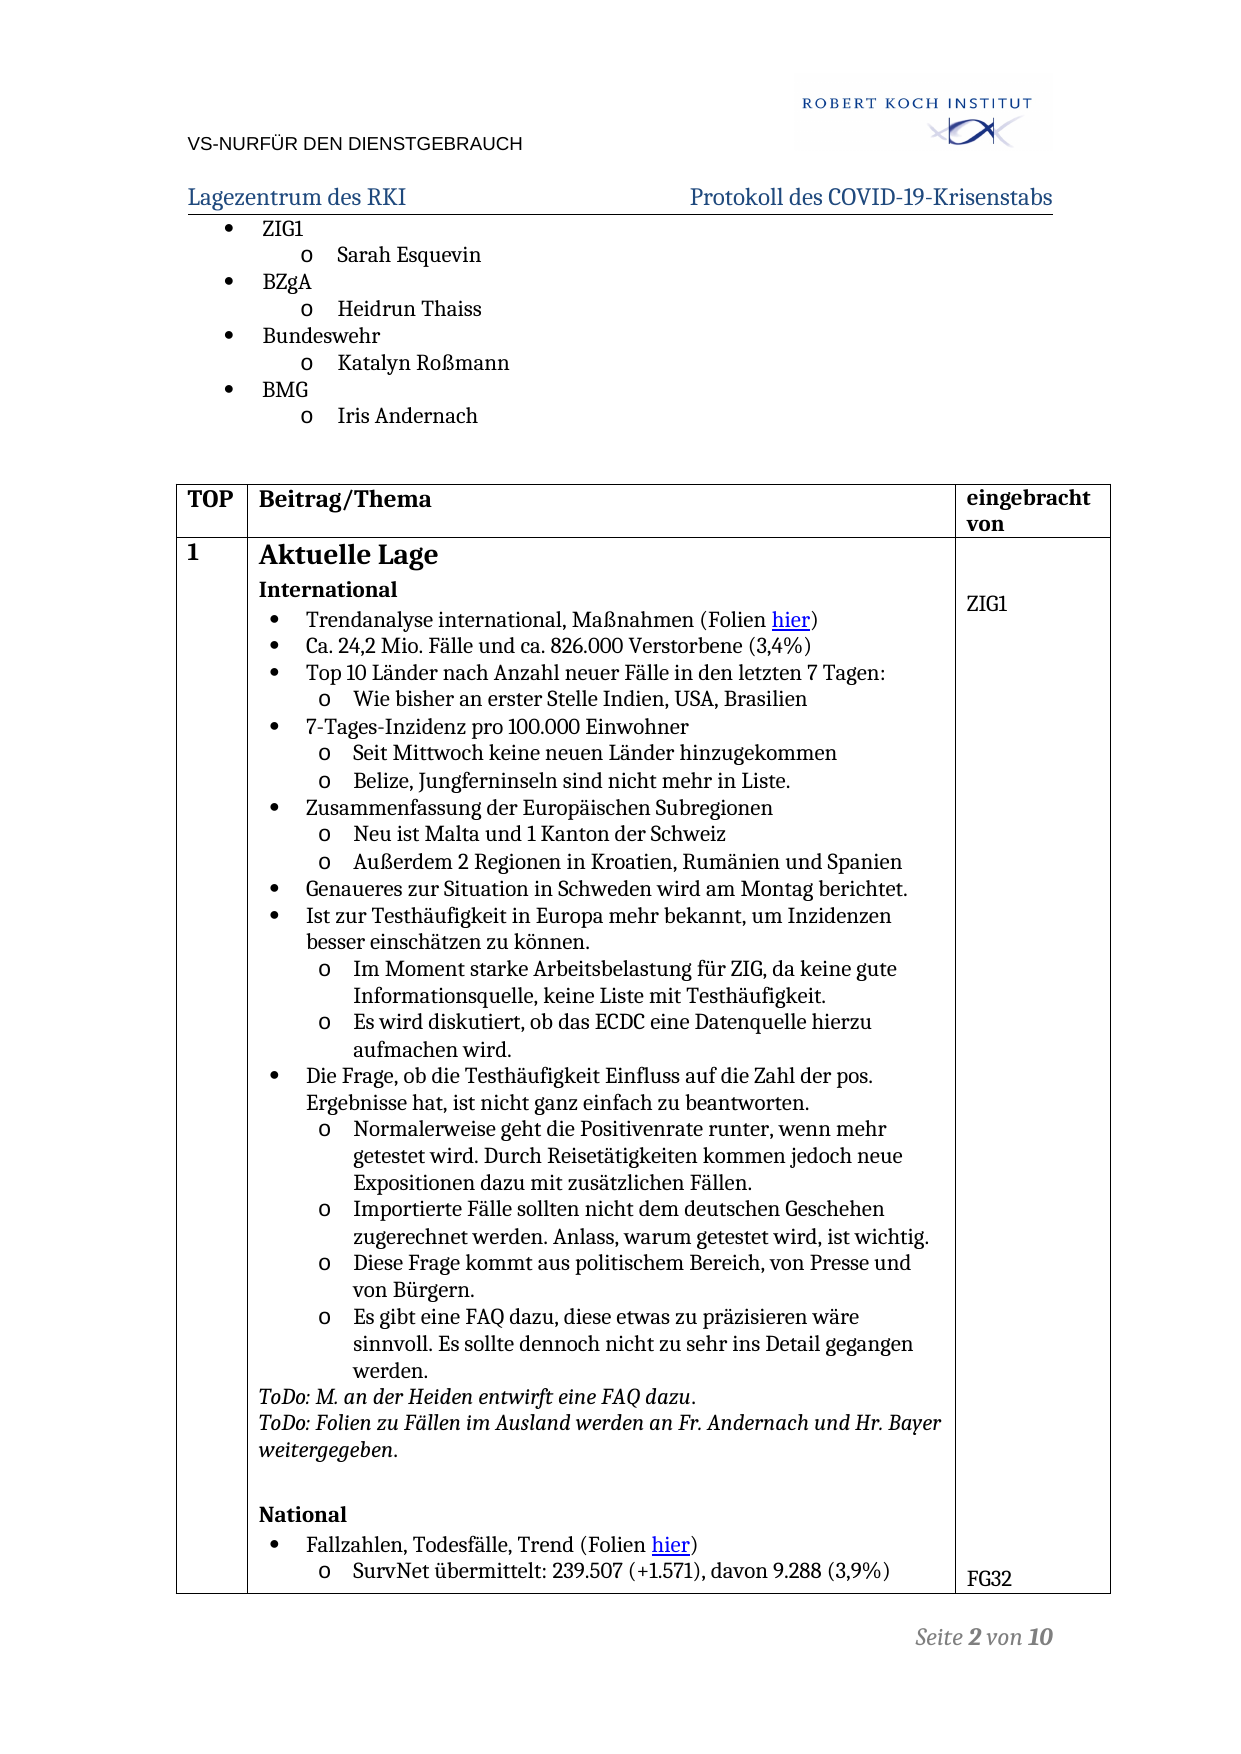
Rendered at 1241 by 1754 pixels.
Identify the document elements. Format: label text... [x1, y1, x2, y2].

table_cell 1 [177, 538, 247, 1592]
list Katalyn Roßmann [300, 349, 1053, 377]
list BZgA [225, 269, 1053, 296]
table_cell ZIG1 FG32 FG34 (an der Heiden) [956, 538, 1110, 1592]
list Bundeswehr [225, 323, 1053, 349]
table_header TOP [177, 485, 247, 537]
table_header eingebracht von [956, 485, 1110, 537]
list Heidrun Thaiss [300, 296, 1053, 323]
table_header Beitrag/Thema [248, 485, 955, 537]
list Sarah Esquevin [300, 242, 1053, 269]
picture [794, 73, 1053, 151]
list BMG [225, 377, 1053, 403]
list ZIG1 [225, 215, 1053, 242]
list Iris Andernach [300, 403, 1053, 431]
